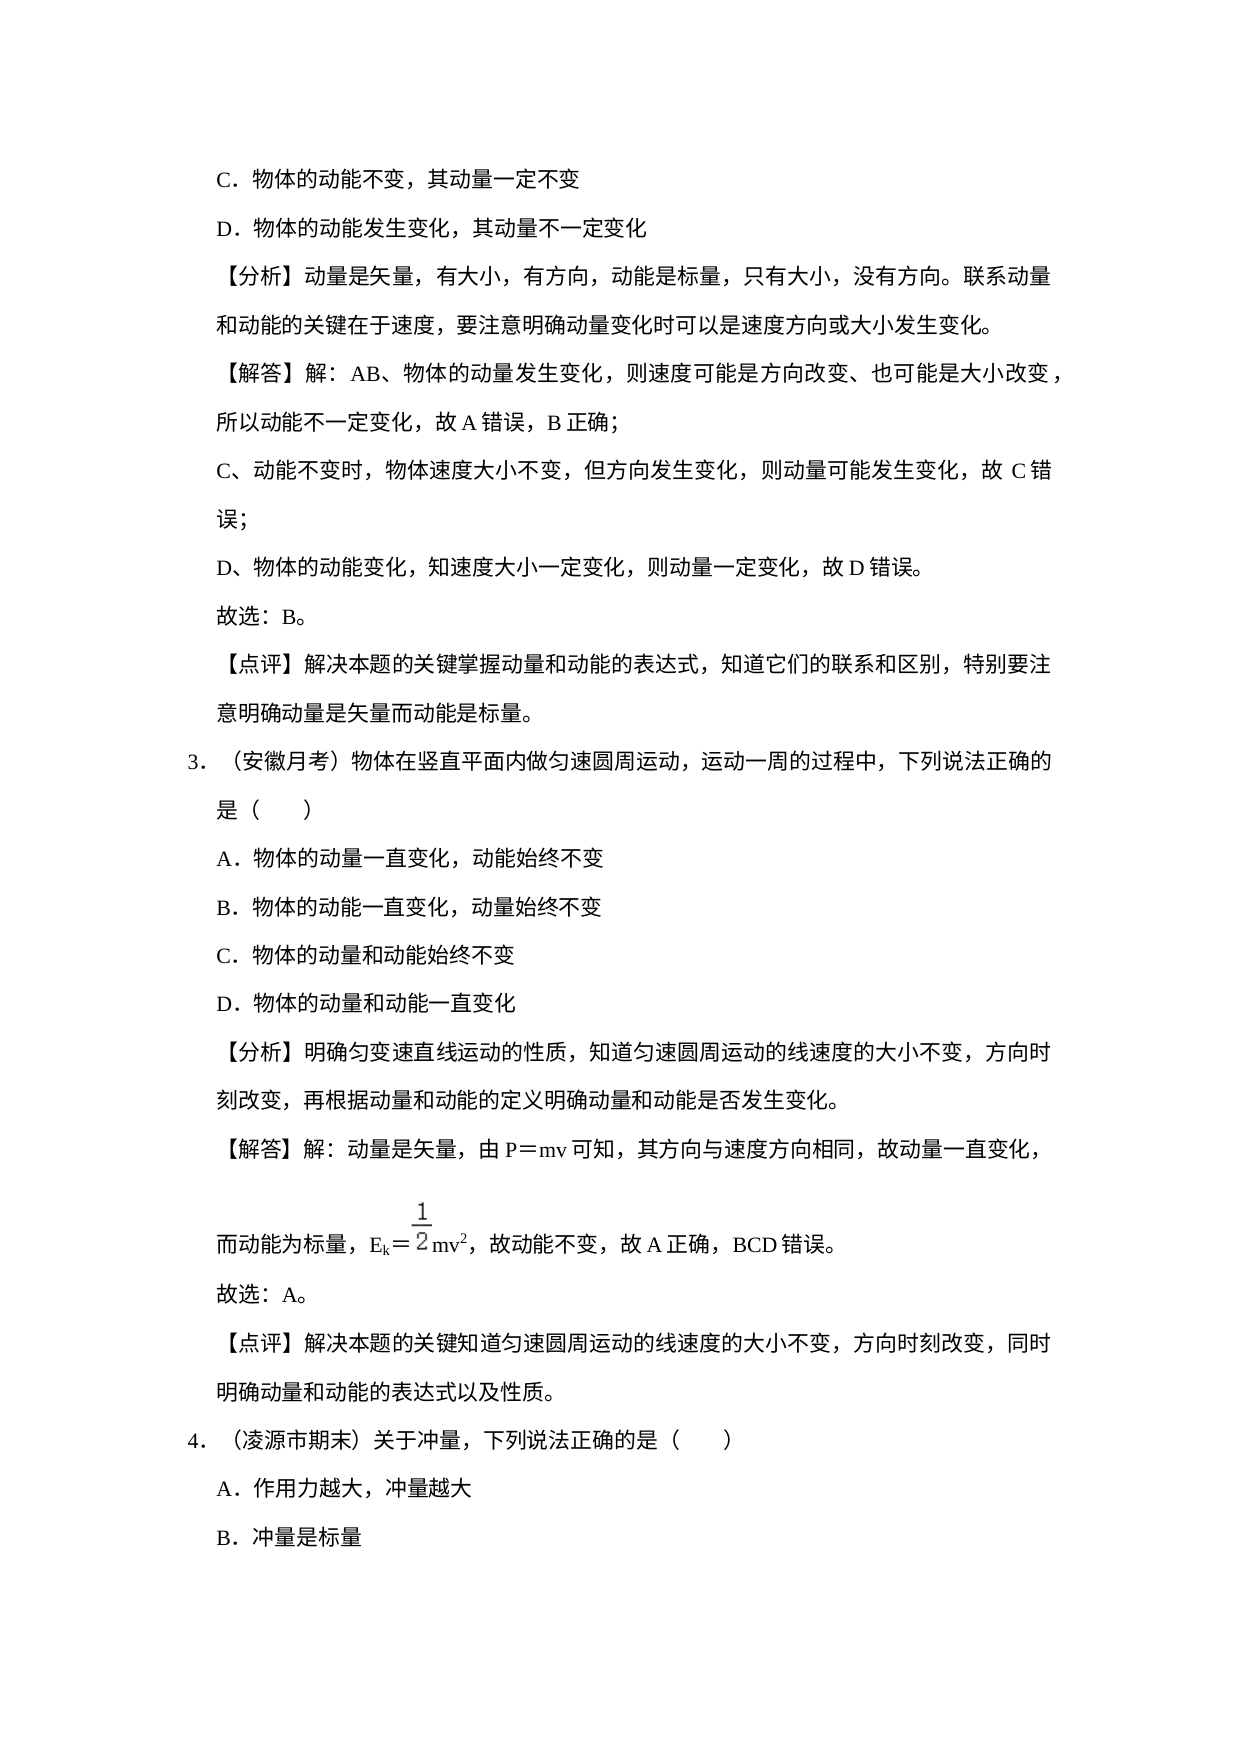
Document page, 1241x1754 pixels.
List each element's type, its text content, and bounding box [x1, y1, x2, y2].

text D、物体的动能变化，知速度大小一定变化，则动量一定变化，故D错误。 [216, 550, 1053, 582]
text B．物体的动能一直变化，动量始终不变 [187, 889, 1053, 922]
text C、动能不变时，物体速度大小不变，但方向发生变化，则动量可能发生变化，故C错误； [216, 453, 1053, 534]
text 【解答】解：动量是矢量，由P＝mv可知，其方向与速度方向相同，故动量一直变化，而动能为标量，Ek＝mv2，故动能不变，故A正确，BCD错误。 [216, 1131, 1053, 1261]
text A．物体的动量一直变化，动能始终不变 [187, 841, 1053, 873]
text 【点评】解决本题的关键知道匀速圆周运动的线速度的大小不变，方向时刻改变，同时明确动量和动能的表达式以及性质。 [216, 1325, 1053, 1407]
text 4．（凌源市期末）关于冲量，下列说法正确的是（ ） [187, 1422, 1053, 1455]
text 故选：A。 [216, 1277, 1053, 1309]
text 【分析】动量是矢量，有大小，有方向，动能是标量，只有大小，没有方向。联系动量和动能的关键在于速度，要注意明确动量变化时可以是速度方向或大小发生变化。 [216, 259, 1053, 340]
text B．冲量是标量 [187, 1519, 1053, 1552]
text 故选：B。 [216, 598, 1053, 631]
text D．物体的动量和动能一直变化 [187, 986, 1053, 1018]
text 3．（安徽月考）物体在竖直平面内做匀速圆周运动，运动一周的过程中，下列说法正确的是（ ） [187, 744, 1053, 825]
text 【解答】解：AB、物体的动量发生变化，则速度可能是方向改变、也可能是大小改变，所以动能不一定变化，故A错误，B正确； [216, 356, 1053, 437]
text C．物体的动量和动能始终不变 [187, 937, 1053, 970]
picture [411, 1198, 432, 1253]
text C．物体的动能不变，其动量一定不变 [187, 162, 1053, 194]
text 【点评】解决本题的关键掌握动量和动能的表达式，知道它们的联系和区别，特别要注意明确动量是矢量而动能是标量。 [216, 647, 1053, 728]
text 【分析】明确匀变速直线运动的性质，知道匀速圆周运动的线速度的大小不变，方向时刻改变，再根据动量和动能的定义明确动量和动能是否发生变化。 [216, 1034, 1053, 1115]
text A．作用力越大，冲量越大 [187, 1471, 1053, 1503]
text D．物体的动能发生变化，其动量不一定变化 [187, 210, 1053, 243]
